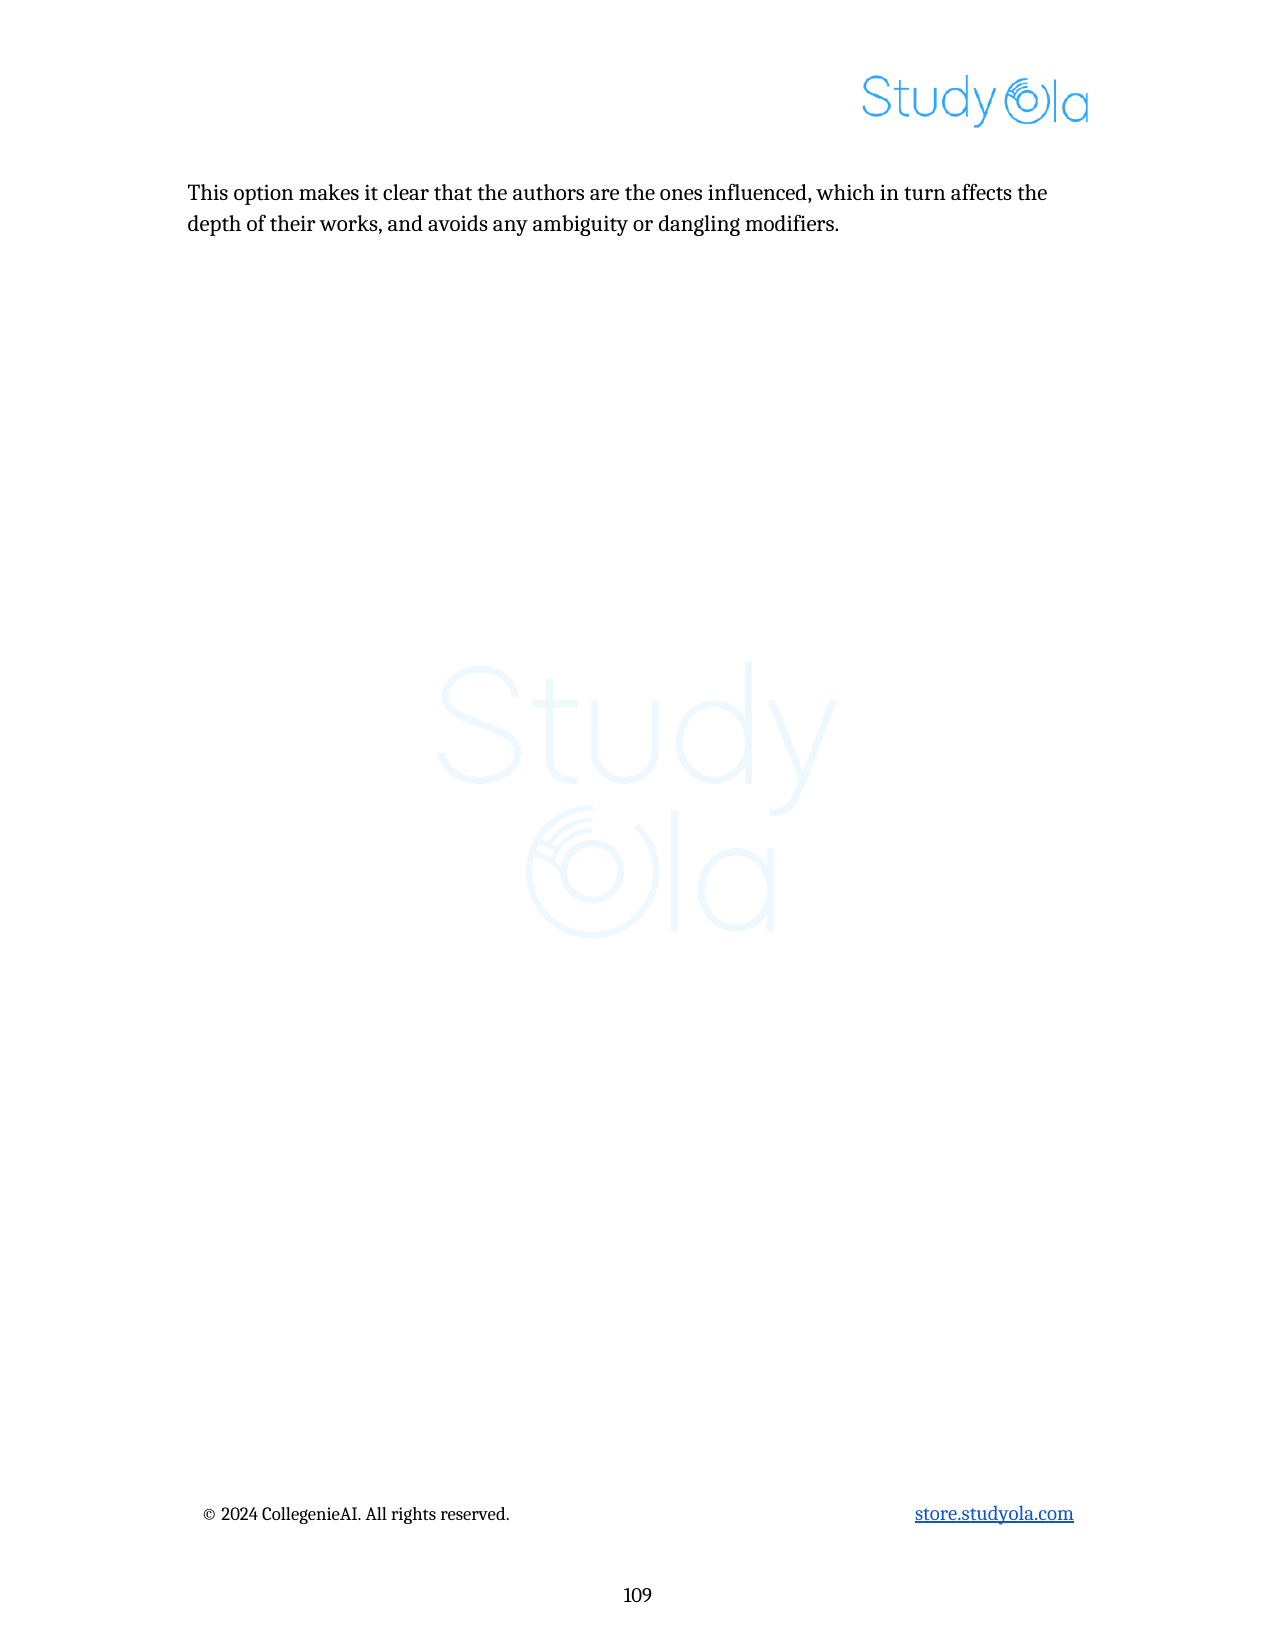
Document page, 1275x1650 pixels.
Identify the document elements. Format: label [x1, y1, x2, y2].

picture [862, 75, 1088, 128]
text [187, 150, 1087, 237]
picture [187, 163, 1088, 1437]
